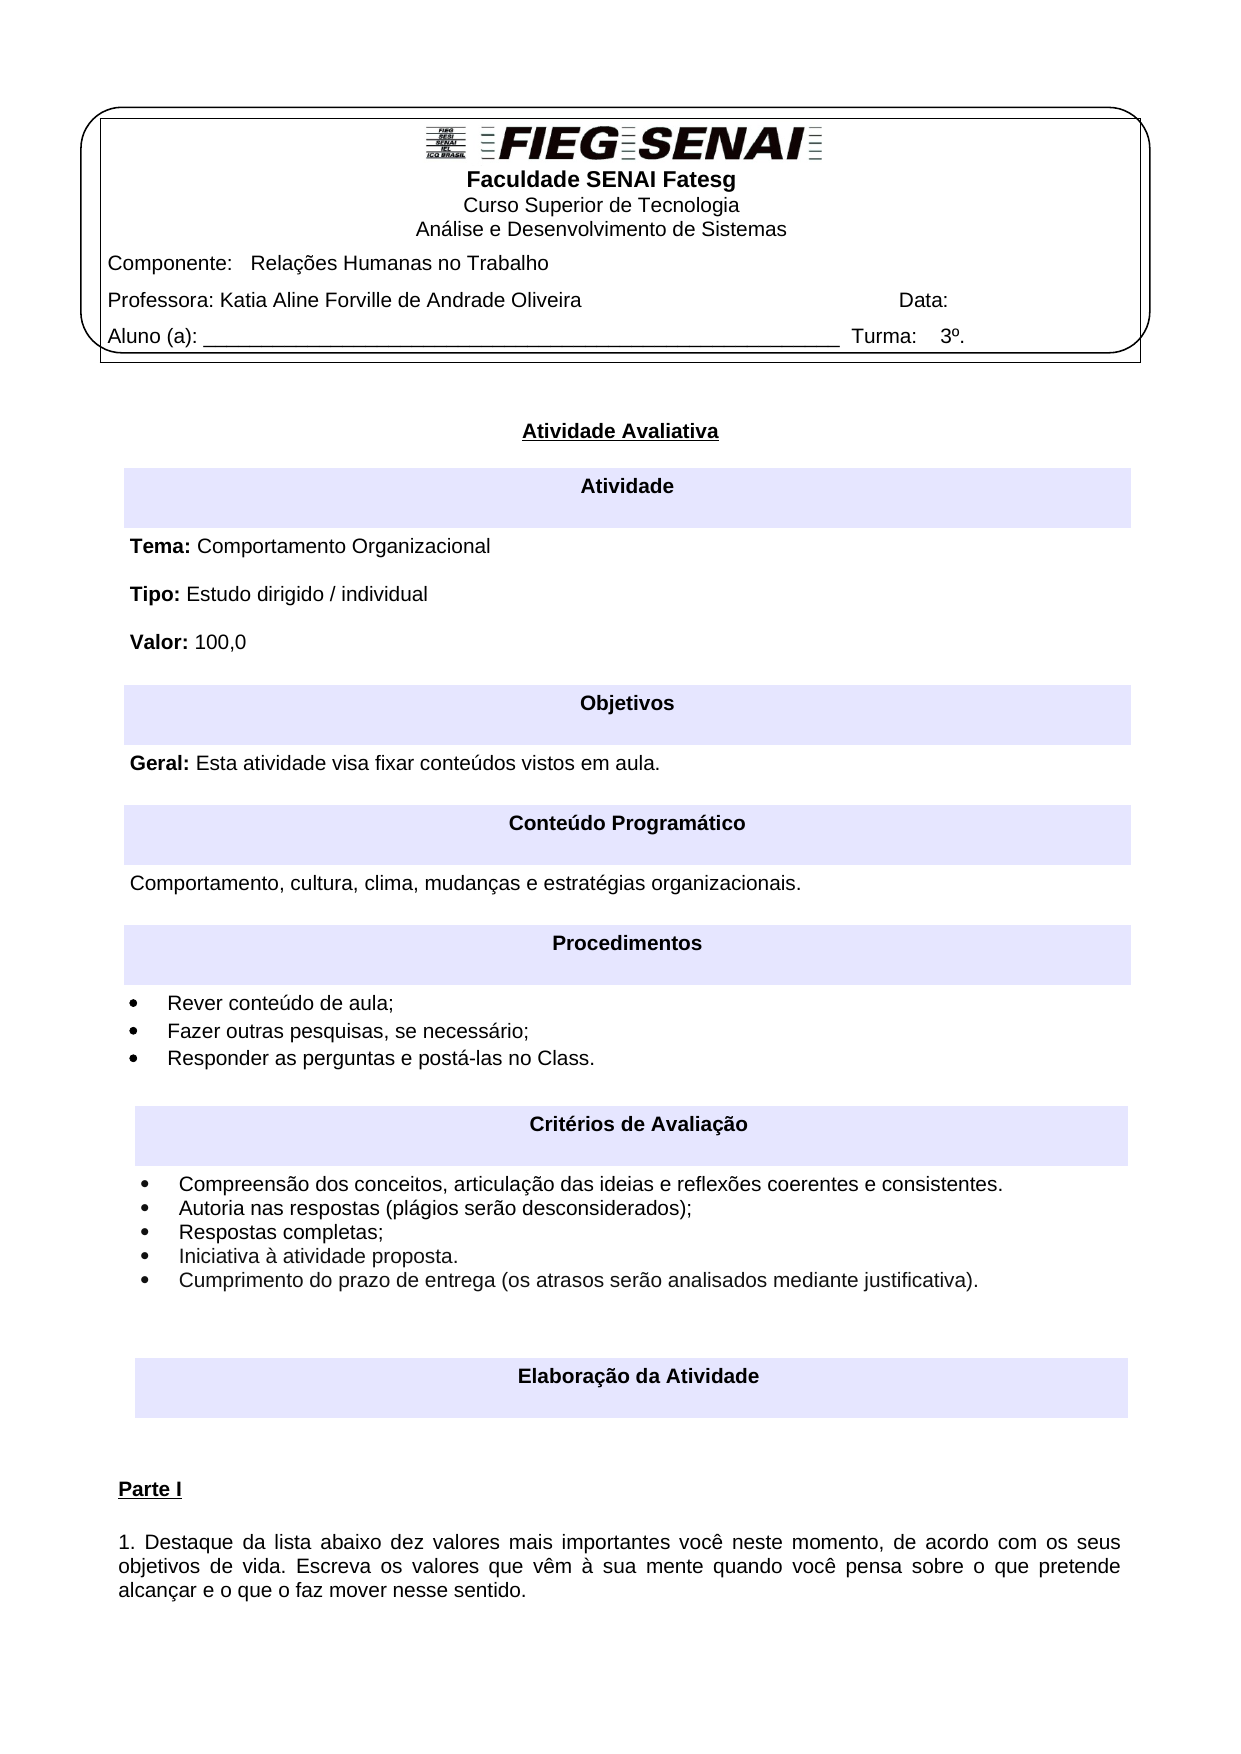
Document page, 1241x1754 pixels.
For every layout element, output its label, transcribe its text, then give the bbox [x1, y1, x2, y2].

table_cell Procedimentos [124, 925, 1131, 985]
text Parte I [118, 1477, 1122, 1501]
table_cell Tema: Comportamento Organizacional Tipo: Estudo dirigido / individual Valor: 100,0 [124, 528, 1131, 684]
table_cell Geral: Esta atividade visa fixar conteúdos vistos em aula. [124, 745, 1131, 805]
table_cell Comportamento, cultura, clima, mudanças e estratégias organizacionais. [124, 865, 1131, 925]
table_cell Conteúdo Programático [124, 805, 1131, 865]
table_cell [124, 1352, 1127, 1424]
table_header Atividade [124, 468, 1131, 528]
table_cell Rever conteúdo de aula; Fazer outras pesquisas, se necessário; Responder as perguntas e postá-las no Class. [124, 985, 1131, 1101]
table_cell [124, 1101, 1127, 1352]
text 1. Destaque da lista abaixo dez valores mais importantes você neste momento, de acordo com os seus objetivos de vida. Escreva os valores que vêm à sua mente quando você pensa sobre o que pretende alcançar e o que o faz mover nesse sentido. [118, 1530, 1122, 1602]
picture [418, 119, 822, 166]
text Atividade Avaliativa [118, 419, 1122, 443]
table_header Faculdade SENAI Fatesg Curso Superior de Tecnologia Análise e Desenvolvimento de Sistemas Componente: Relações Humanas no Trabalho Professora: Katia Aline Forville de Andrade Oliveira Data: Aluno (a): _______________________________________________________ Turma: 3º. [101, 119, 1140, 362]
table_cell Objetivos [124, 685, 1131, 745]
